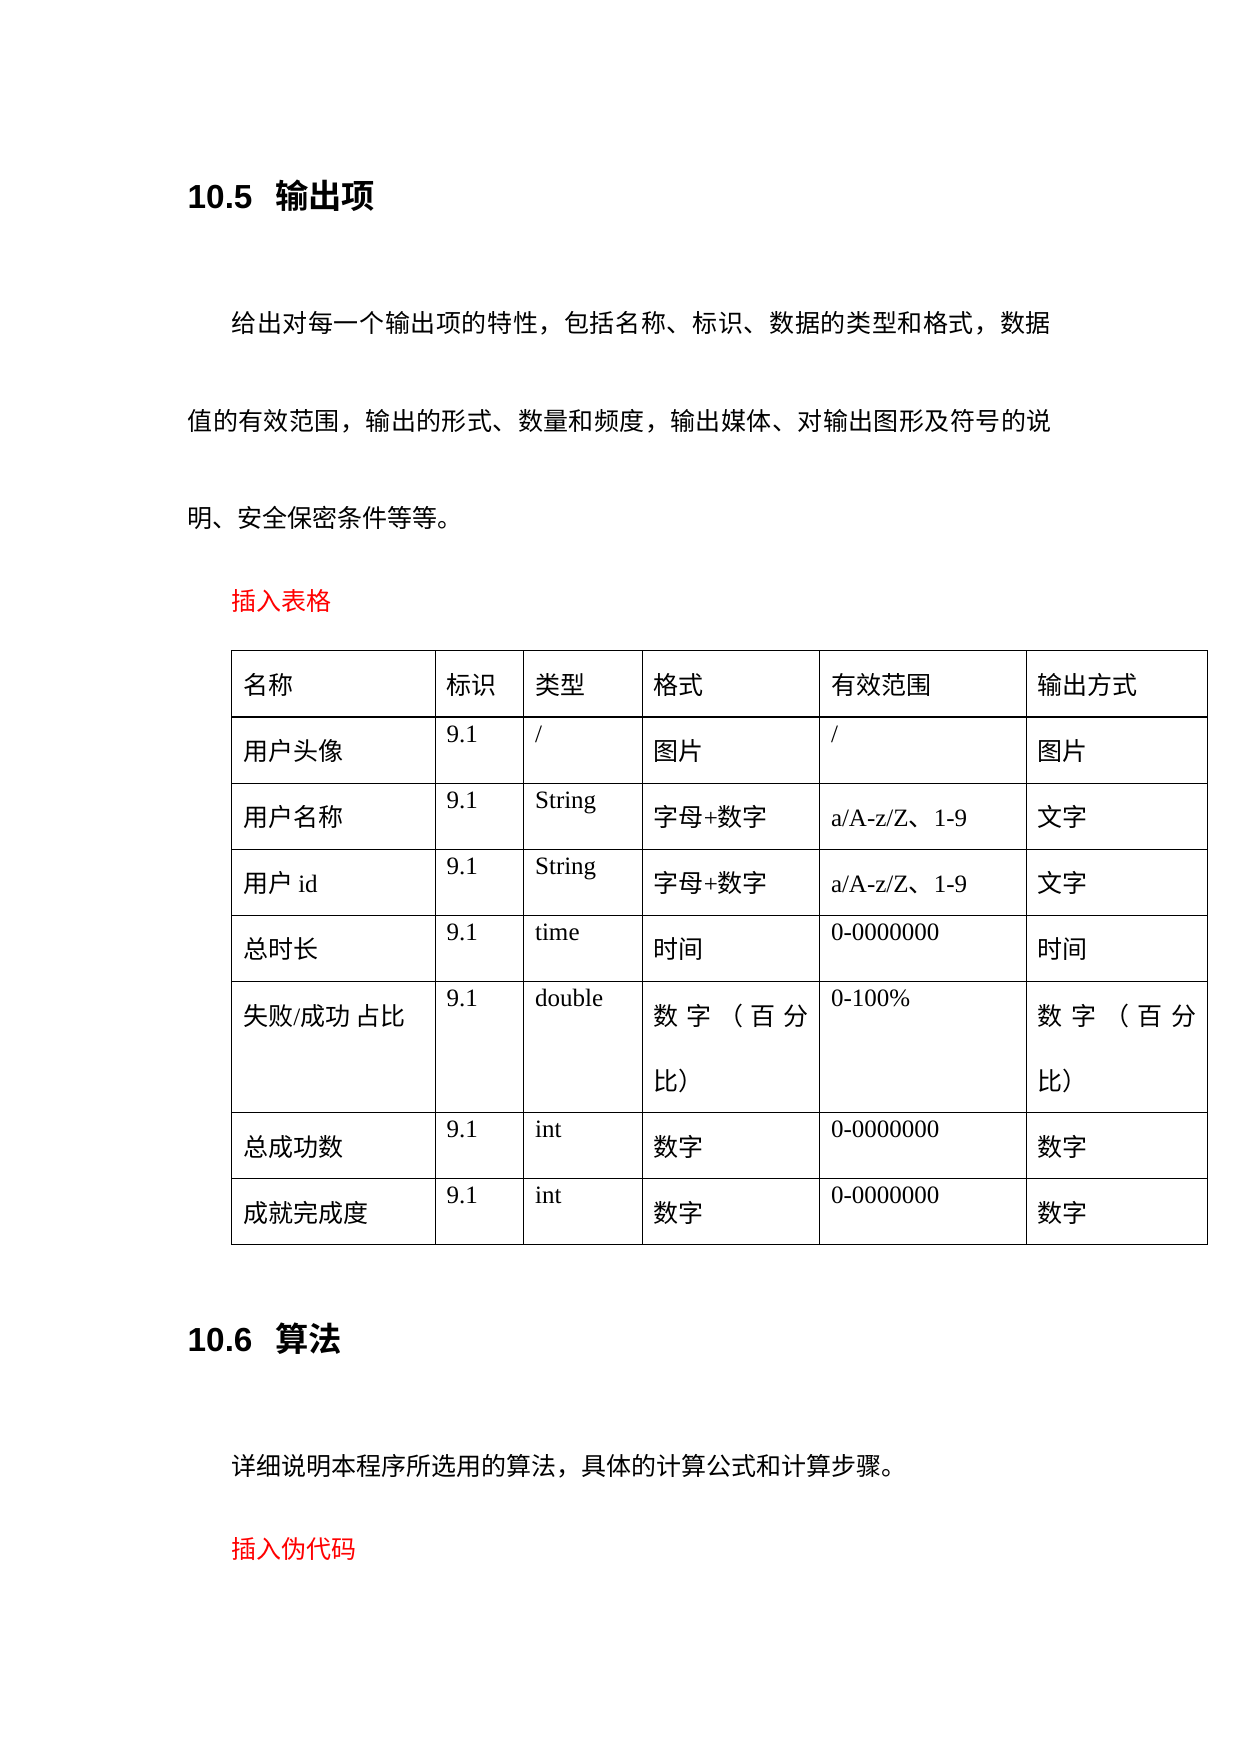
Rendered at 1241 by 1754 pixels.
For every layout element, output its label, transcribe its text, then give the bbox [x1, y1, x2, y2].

table_cell 失败/成功 占比 [232, 982, 435, 1112]
table_cell 时间 [1027, 916, 1207, 981]
table_cell 0-100% [820, 982, 1026, 1112]
subtitle 输出项 [187, 162, 1053, 227]
table_cell 数字（百分比） [1027, 982, 1207, 1112]
table_cell 0-0000000 [820, 916, 1026, 981]
table_cell 总成功数 [232, 1113, 435, 1178]
table_cell 9.1 [436, 850, 523, 914]
table_cell 总时长 [232, 916, 435, 981]
table_cell 文字 [1027, 850, 1207, 914]
table_cell 图片 [643, 718, 819, 782]
table_cell String [524, 784, 642, 848]
text 插入表格 [187, 567, 1053, 632]
table_cell int [524, 1179, 642, 1244]
table_header 有效范围 [820, 651, 1026, 716]
table_cell 9.1 [436, 718, 523, 782]
table_cell 9.1 [436, 1179, 523, 1244]
table_cell 9.1 [436, 1113, 523, 1178]
text 给出对每一个输出项的特性，包括名称、标识、数据的类型和格式，数据值的有效范围，输出的形式、数量和频度，输出媒体、对输出图形及符号的说明、安全保密条件等等。 [187, 289, 1053, 549]
table_cell 用户id [232, 850, 435, 914]
table_cell double [524, 982, 642, 1112]
table_cell 0-0000000 [820, 1113, 1026, 1178]
table_cell 用户头像 [232, 718, 435, 782]
table_cell 时间 [643, 916, 819, 981]
table_header 类型 [524, 651, 642, 716]
table_cell 用户名称 [232, 784, 435, 848]
table_header 格式 [643, 651, 819, 716]
table_header 名称 [232, 651, 435, 716]
table_cell 数字（百分比） [643, 982, 819, 1112]
table_cell String [524, 850, 642, 914]
table_cell 数字 [643, 1113, 819, 1178]
table_cell 9.1 [436, 784, 523, 848]
text 插入伪代码 [187, 1515, 1053, 1580]
table_cell a/A-z/Z、1-9 [820, 850, 1026, 914]
table_cell 数字 [1027, 1113, 1207, 1178]
table_cell 图片 [1027, 718, 1207, 782]
text 详细说明本程序所选用的算法，具体的计算公式和计算步骤。 [187, 1432, 1053, 1497]
table_cell 9.1 [436, 916, 523, 981]
table_cell / [524, 718, 642, 782]
table_cell / [820, 718, 1026, 782]
table_cell 成就完成度 [232, 1179, 435, 1244]
table_cell 字母+数字 [643, 784, 819, 848]
table_header 标识 [436, 651, 523, 716]
table_cell time [524, 916, 642, 981]
table_cell 9.1 [436, 982, 523, 1112]
table_cell 文字 [1027, 784, 1207, 848]
table_cell 数字 [643, 1179, 819, 1244]
subtitle 算法 [187, 1304, 1053, 1369]
table_cell 字母+数字 [643, 850, 819, 914]
table_header 输出方式 [1027, 651, 1207, 716]
table_cell int [524, 1113, 642, 1178]
table_cell 数字 [1027, 1179, 1207, 1244]
table_cell a/A-z/Z、1-9 [820, 784, 1026, 848]
table_cell 0-0000000 [820, 1179, 1026, 1244]
